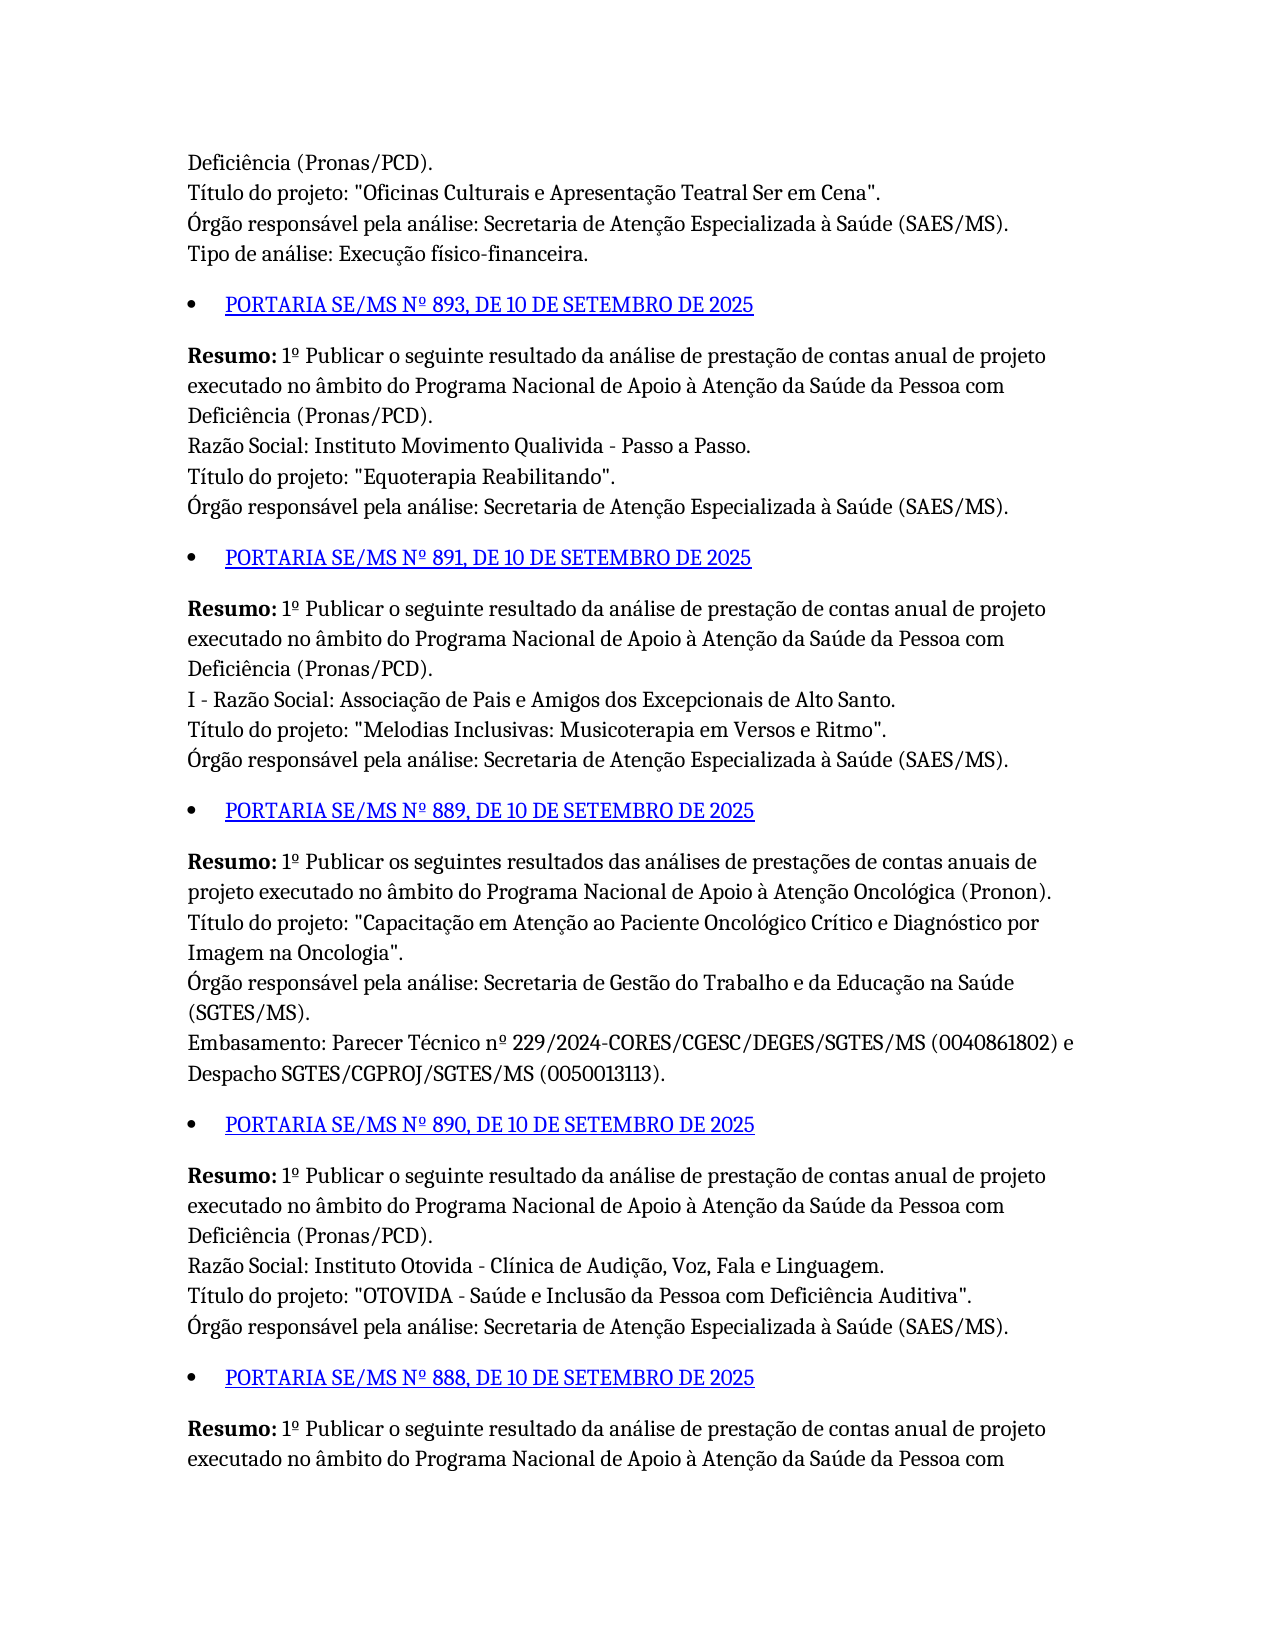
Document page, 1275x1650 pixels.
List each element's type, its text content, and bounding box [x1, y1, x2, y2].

text Resumo: 1º Publicar os seguintes resultados das análises de prestações de contas anuais de projeto executado no âmbito do Programa Nacional de Apoio à Atenção Oncológica (Pronon). Título do projeto: "Capacitação em Atenção ao Paciente Oncológico Crítico e Diagnóstico por Imagem na Oncologia". Órgão responsável pela análise: Secretaria de Gestão do Trabalho e da Educação na Saúde (SGTES/MS). Embasamento: Parecer Técnico nº 229/2024-CORES/CGESC/DEGES/SGTES/MS (0040861802) e Despacho SGTES/CGPROJ/SGTES/MS (0050013113). [187, 849, 1087, 1087]
text Resumo: 1º Publicar o seguinte resultado da análise de prestação de contas anual de projeto executado no âmbito do Programa Nacional de Apoio à Atenção da Saúde da Pessoa com Deficiência (Pronas/PCD). Razão Social: Instituto Otovida - Clínica de Audição, Voz, Fala e Linguagem. Título do projeto: "OTOVIDA - Saúde e Inclusão da Pessoa com Deficiência Auditiva". Órgão responsável pela análise: Secretaria de Atenção Especializada à Saúde (SAES/MS). [187, 1162, 1087, 1340]
list PORTARIA SE/MS Nº 889, DE 10 DE SETEMBRO DE 2025 [187, 798, 1087, 824]
list PORTARIA SE/MS Nº 888, DE 10 DE SETEMBRO DE 2025 [187, 1364, 1087, 1391]
text Resumo: 1º Publicar o seguinte resultado da análise de prestação de contas anual de projeto executado no âmbito do Programa Nacional de Apoio à Atenção da Saúde da Pessoa com Deficiência (Pronas/PCD). Razão Social: Instituto Movimento Qualivida - Passo a Passo. Título do projeto: "Equoterapia Reabilitando". Órgão responsável pela análise: Secretaria de Atenção Especializada à Saúde (SAES/MS). [187, 343, 1087, 520]
list PORTARIA SE/MS Nº 891, DE 10 DE SETEMBRO DE 2025 [187, 545, 1087, 571]
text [187, 150, 1087, 267]
text Resumo: 1º Publicar o seguinte resultado da análise de prestação de contas anual de projeto executado no âmbito do Programa Nacional de Apoio à Atenção da Saúde da Pessoa com Deficiência (Pronas/PCD). I - Razão Social: Associação de Pais e Amigos dos Excepcionais de Alto Santo. Título do projeto: "Melodias Inclusivas: Musicoterapia em Versos e Ritmo". Órgão responsável pela análise: Secretaria de Atenção Especializada à Saúde (SAES/MS). [187, 596, 1087, 773]
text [187, 1416, 1087, 1472]
list PORTARIA SE/MS Nº 893, DE 10 DE SETEMBRO DE 2025 [187, 292, 1087, 318]
list PORTARIA SE/MS Nº 890, DE 10 DE SETEMBRO DE 2025 [187, 1111, 1087, 1138]
